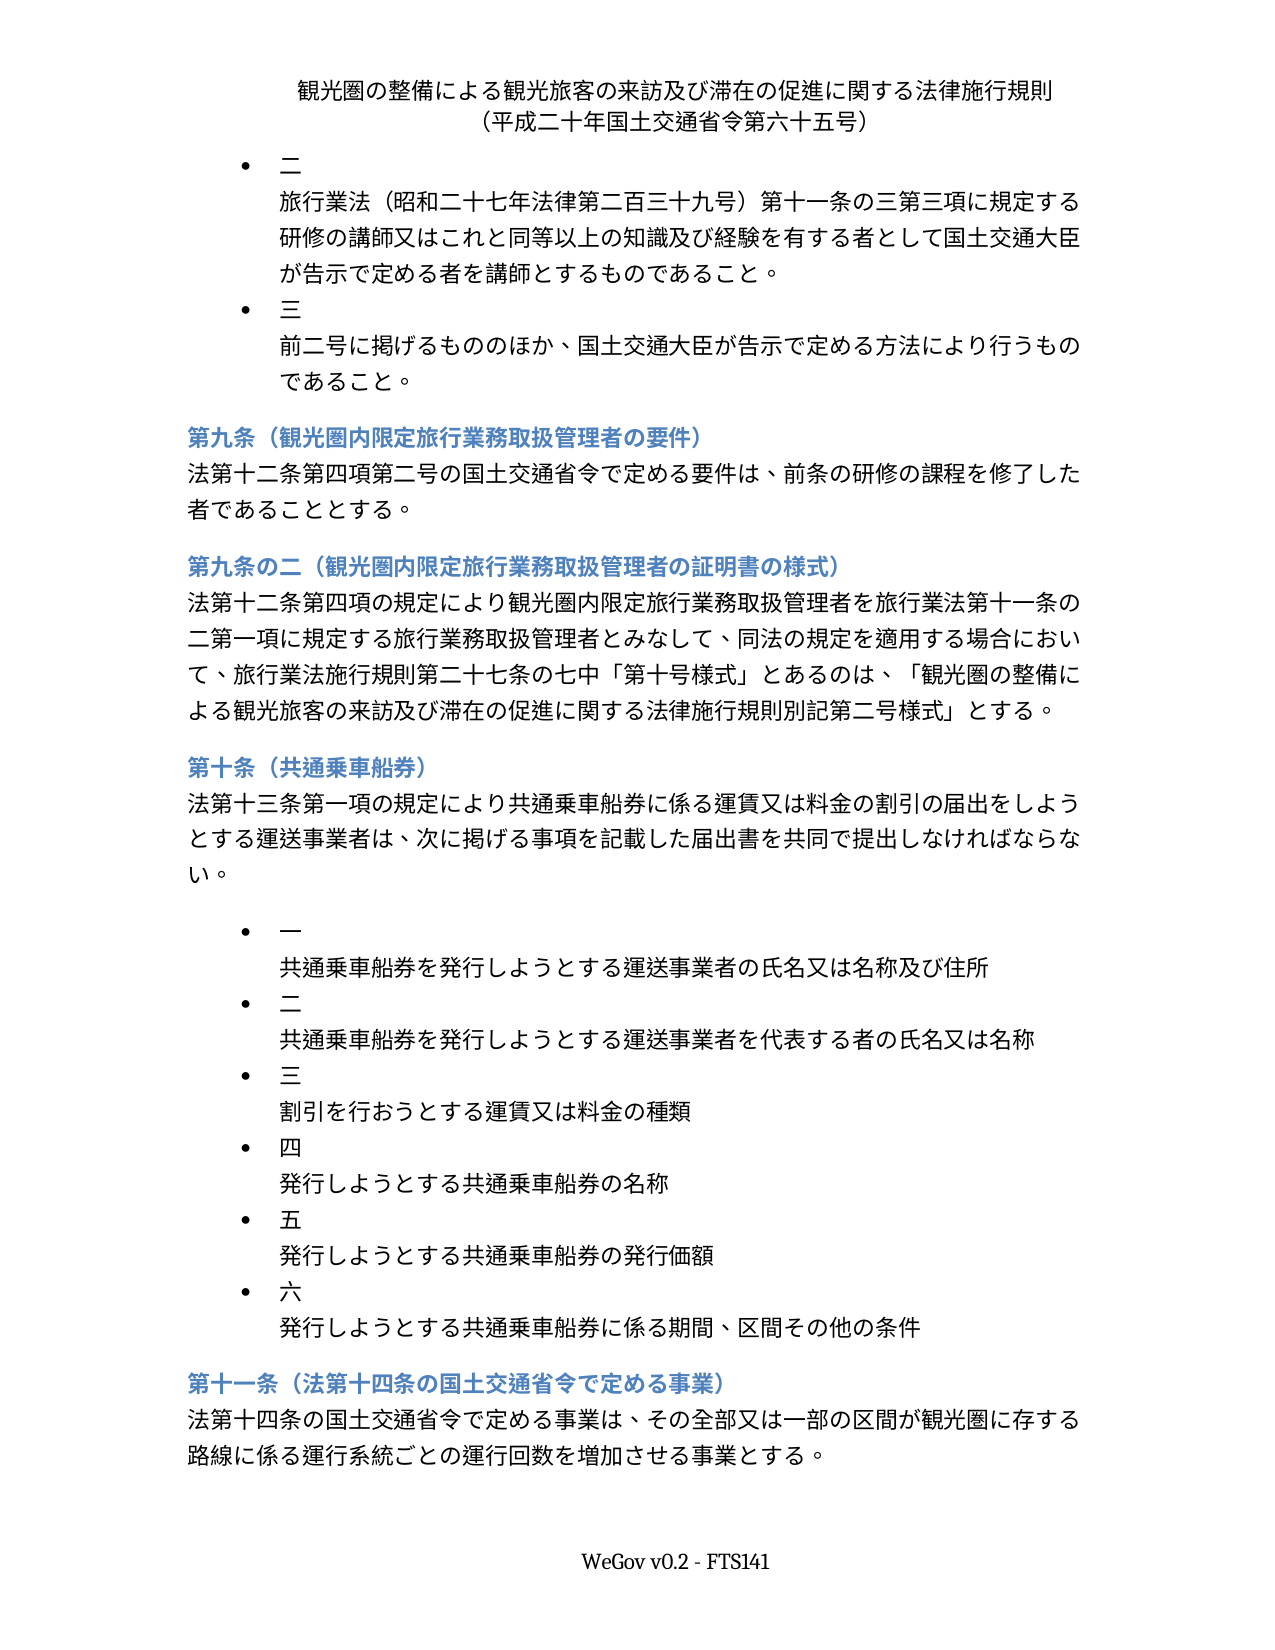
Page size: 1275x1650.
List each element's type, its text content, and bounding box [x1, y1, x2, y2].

list 四 発行しようとする共通乗車船券の名称 [242, 1132, 1087, 1199]
list 五 発行しようとする共通乗車船券の発行価額 [242, 1204, 1087, 1271]
list 三 前二号に掲げるもののほか、国土交通大臣が告示で定める方法により行うものであること。 [242, 294, 1087, 397]
text 法第十四条の国土交通省令で定める事業は、その全部又は一部の区間が観光圏に存する路線に係る運行系統ごとの運行回数を増加させる事業とする。 [187, 1404, 1087, 1471]
list 三 割引を行おうとする運賃又は料金の種類 [242, 1060, 1087, 1127]
list 二 共通乗車船券を発行しようとする運送事業者を代表する者の氏名又は名称 [242, 988, 1087, 1055]
subtitle 第九条の二（観光圏内限定旅行業務取扱管理者の証明書の様式） [187, 551, 1087, 582]
text 法第十二条第四項第二号の国土交通省令で定める要件は、前条の研修の課程を修了した者であることとする。 [187, 458, 1087, 526]
subtitle 第九条（観光圏内限定旅行業務取扱管理者の要件） [187, 422, 1087, 454]
subtitle 第十一条（法第十四条の国土交通省令で定める事業） [187, 1368, 1087, 1399]
list 六 発行しようとする共通乗車船券に係る期間、区間その他の条件 [242, 1276, 1087, 1343]
text 法第十三条第一項の規定により共通乗車船券に係る運賃又は料金の割引の届出をしようとする運送事業者は、次に掲げる事項を記載した届出書を共同で提出しなければならない。 [187, 787, 1087, 891]
subtitle 第十条（共通乗車船券） [187, 752, 1087, 783]
text 法第十二条第四項の規定により観光圏内限定旅行業務取扱管理者を旅行業法第十一条の二第一項に規定する旅行業務取扱管理者とみなして、同法の規定を適用する場合において、旅行業法施行規則第二十七条の七中「第十号様式」とあるのは、「観光圏の整備による観光旅客の来訪及び滞在の促進に関する法律施行規則別記第二号様式」とする。 [187, 587, 1087, 726]
list 二 旅行業法（昭和二十七年法律第二百三十九号）第十一条の三第三項に規定する研修の講師又はこれと同等以上の知識及び経験を有する者として国土交通大臣が告示で定める者を講師とするものであること。 [242, 150, 1087, 289]
list 一 共通乗車船券を発行しようとする運送事業者の氏名又は名称及び住所 [242, 916, 1087, 983]
